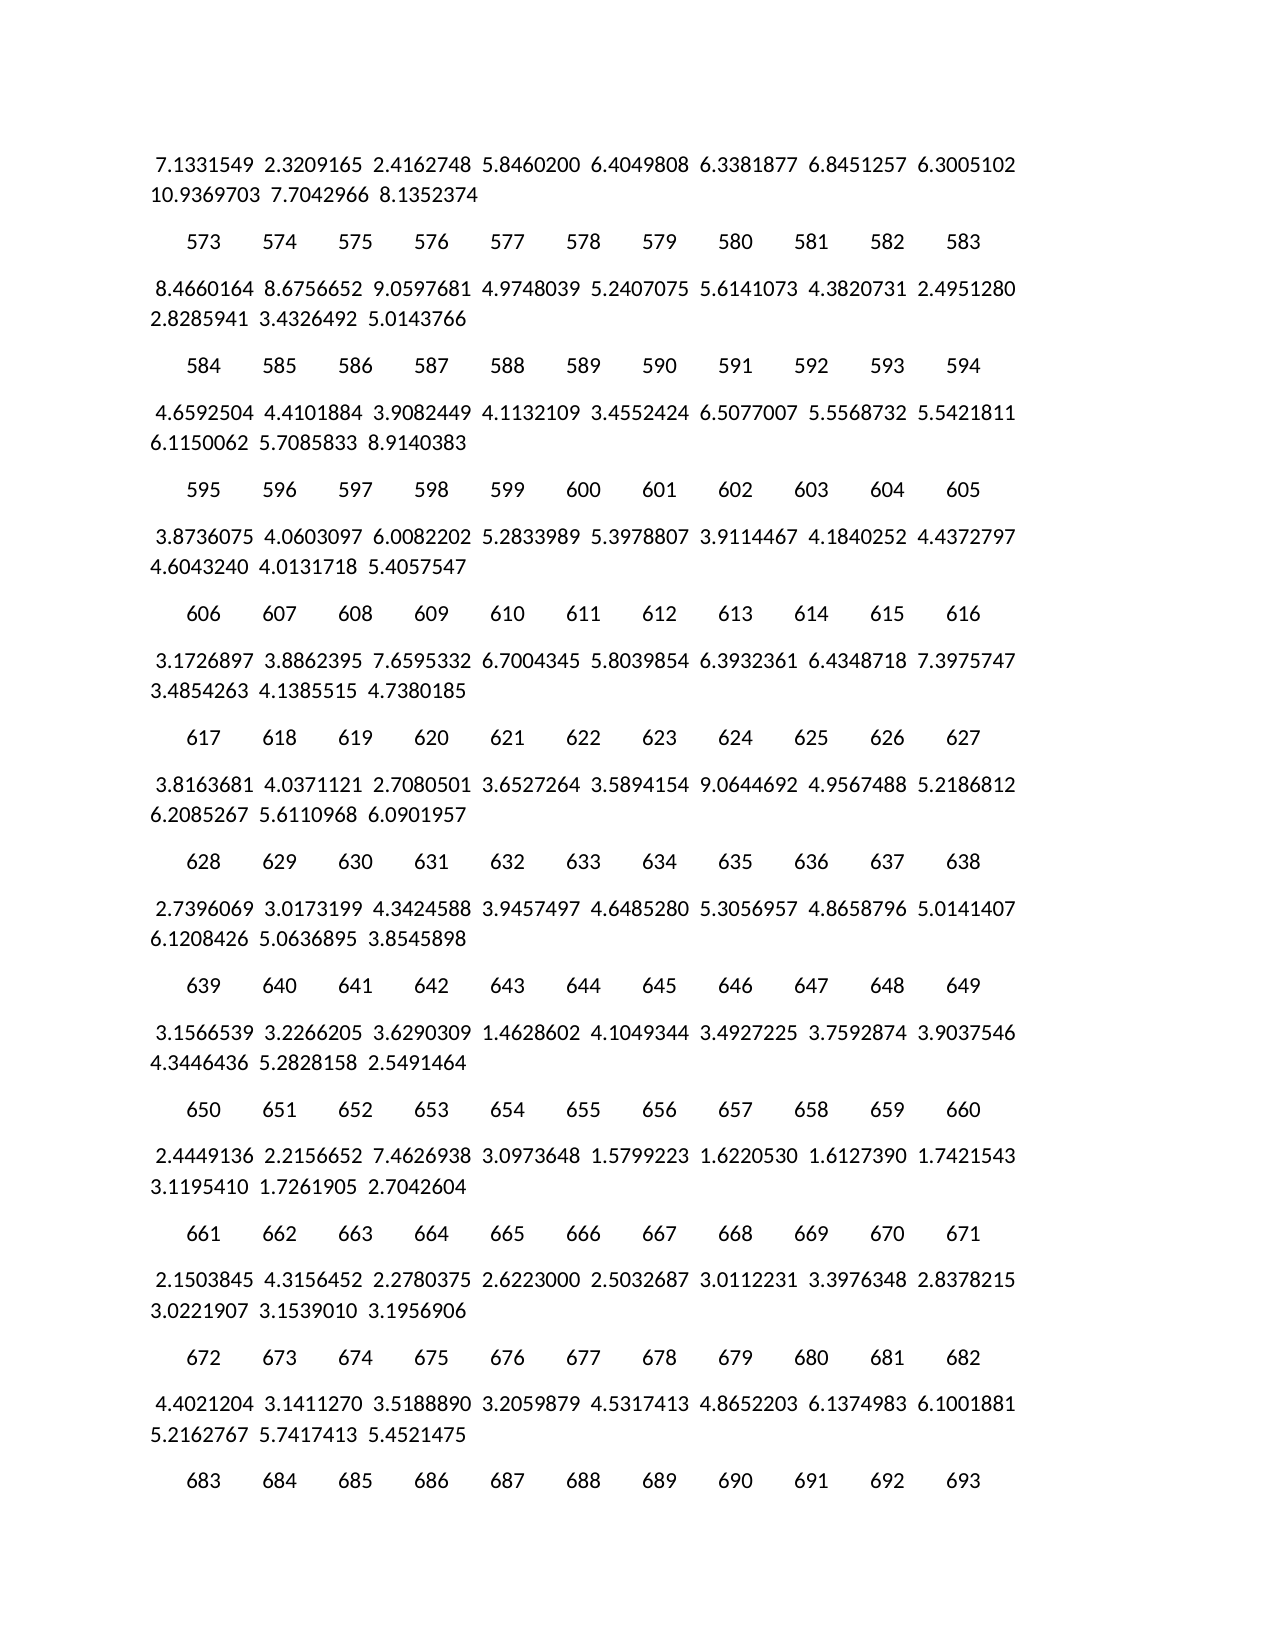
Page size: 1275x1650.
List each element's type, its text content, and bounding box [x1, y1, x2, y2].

text 595 596 597 598 599 600 601 602 603 604 605 [150, 475, 1125, 503]
text 672 673 674 675 676 677 678 679 680 681 682 [150, 1343, 1125, 1371]
text 4.6592504 4.4101884 3.9082449 4.1132109 3.4552424 6.5077007 5.5568732 5.5421811 6.1150062 5.7085833 8.9140383 [150, 398, 1125, 456]
text 606 607 608 609 610 611 612 613 614 615 616 [150, 599, 1125, 627]
text 4.4021204 3.1411270 3.5188890 3.2059879 4.5317413 4.8652203 6.1374983 6.1001881 5.2162767 5.7417413 5.4521475 [150, 1389, 1125, 1448]
text 7.1331549 2.3209165 2.4162748 5.8460200 6.4049808 6.3381877 6.8451257 6.3005102 10.9369703 7.7042966 8.1352374 [150, 150, 1125, 208]
text 3.1726897 3.8862395 7.6595332 6.7004345 5.8039854 6.3932361 6.4348718 7.3975747 3.4854263 4.1385515 4.7380185 [150, 646, 1125, 704]
text 584 585 586 587 588 589 590 591 592 593 594 [150, 351, 1125, 379]
text 2.7396069 3.0173199 4.3424588 3.9457497 4.6485280 5.3056957 4.8658796 5.0141407 6.1208426 5.0636895 3.8545898 [150, 894, 1125, 952]
text 3.8163681 4.0371121 2.7080501 3.6527264 3.5894154 9.0644692 4.9567488 5.2186812 6.2085267 5.6110968 6.0901957 [150, 770, 1125, 828]
text 573 574 575 576 577 578 579 580 581 582 583 [150, 227, 1125, 255]
text 628 629 630 631 632 633 634 635 636 637 638 [150, 847, 1125, 875]
text 2.1503845 4.3156452 2.2780375 2.6223000 2.5032687 3.0112231 3.3976348 2.8378215 3.0221907 3.1539010 3.1956906 [150, 1266, 1125, 1324]
text 683 684 685 686 687 688 689 690 691 692 693 [150, 1467, 1125, 1495]
text 2.4449136 2.2156652 7.4626938 3.0973648 1.5799223 1.6220530 1.6127390 1.7421543 3.1195410 1.7261905 2.7042604 [150, 1142, 1125, 1200]
text 639 640 641 642 643 644 645 646 647 648 649 [150, 971, 1125, 999]
text 8.4660164 8.6756652 9.0597681 4.9748039 5.2407075 5.6141073 4.3820731 2.4951280 2.8285941 3.4326492 5.0143766 [150, 274, 1125, 332]
text 3.1566539 3.2266205 3.6290309 1.4628602 4.1049344 3.4927225 3.7592874 3.9037546 4.3446436 5.2828158 2.5491464 [150, 1018, 1125, 1076]
text 661 662 663 664 665 666 667 668 669 670 671 [150, 1219, 1125, 1247]
text 617 618 619 620 621 622 623 624 625 626 627 [150, 723, 1125, 751]
text 3.8736075 4.0603097 6.0082202 5.2833989 5.3978807 3.9114467 4.1840252 4.4372797 4.6043240 4.0131718 5.4057547 [150, 522, 1125, 580]
text 650 651 652 653 654 655 656 657 658 659 660 [150, 1095, 1125, 1123]
